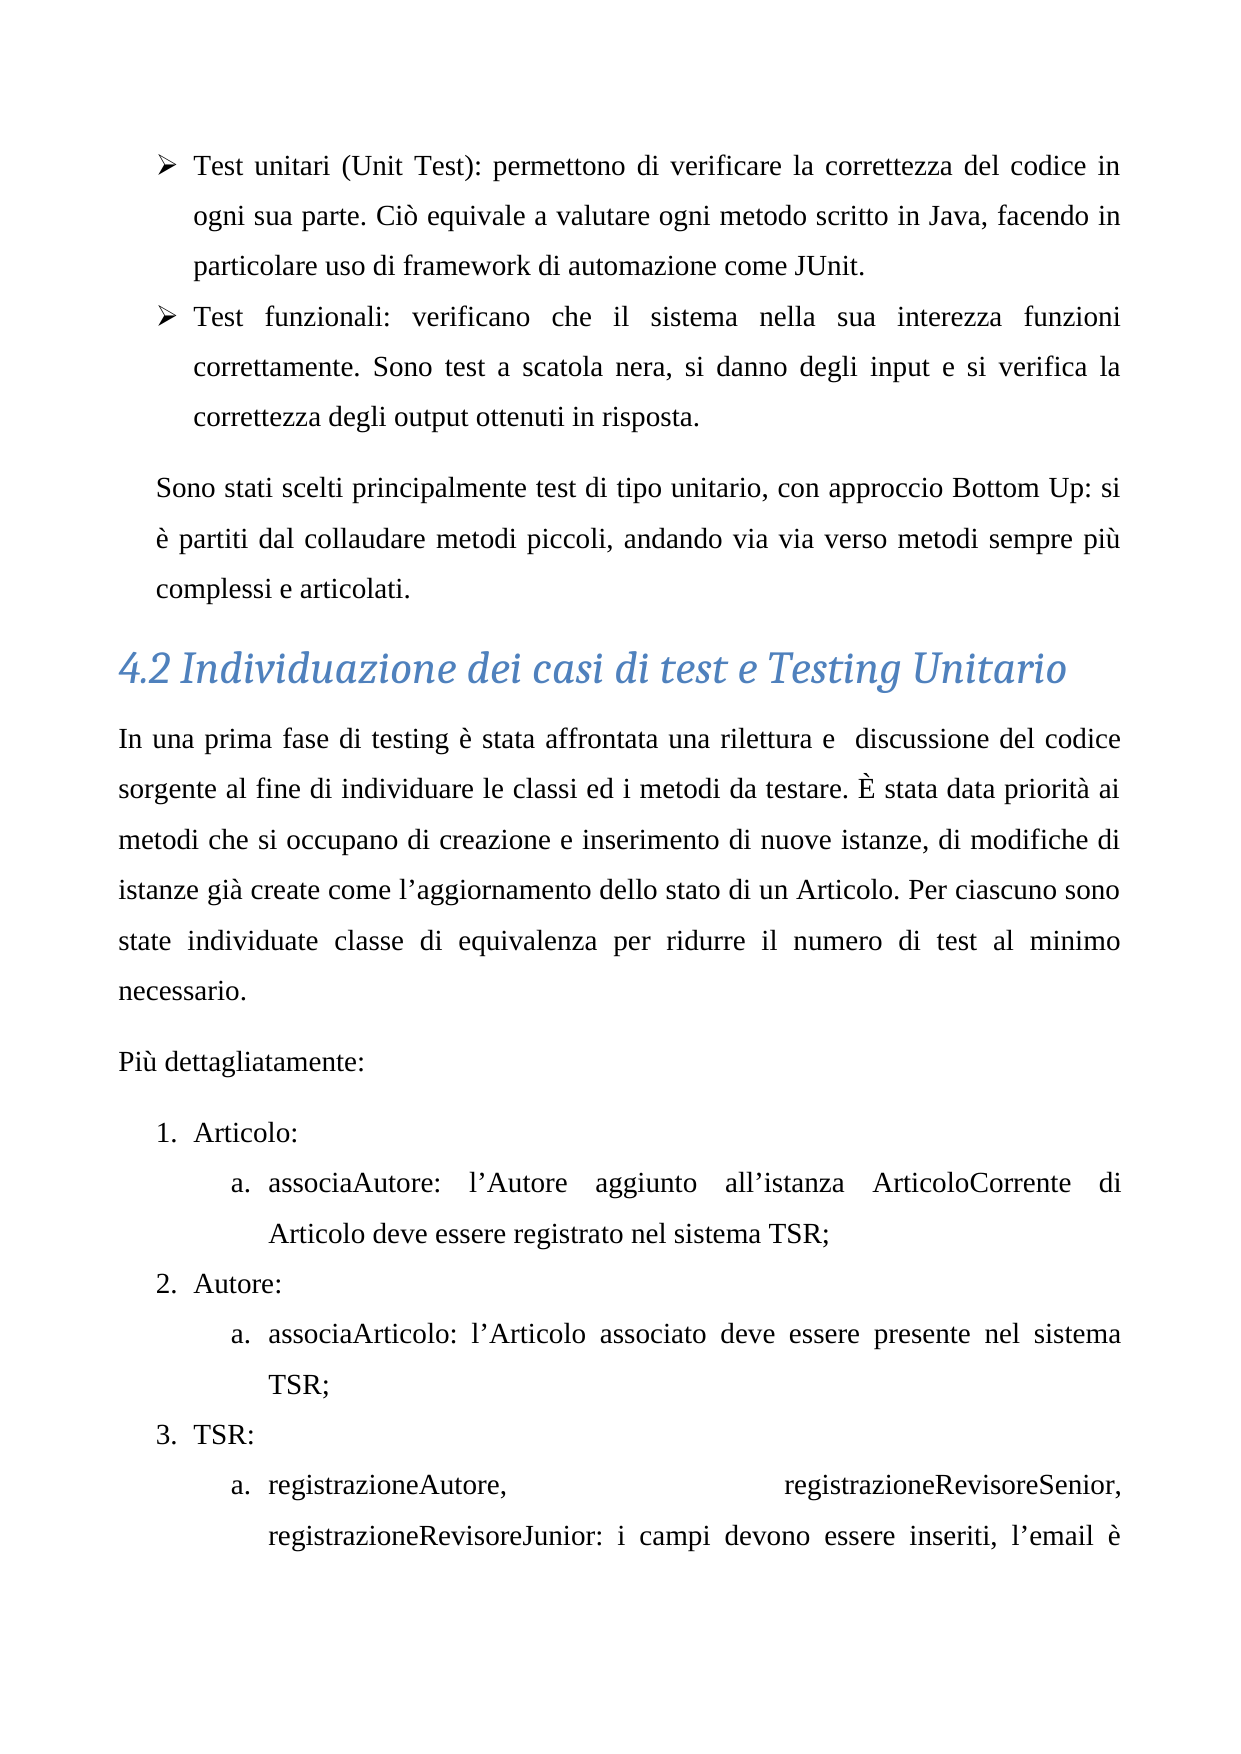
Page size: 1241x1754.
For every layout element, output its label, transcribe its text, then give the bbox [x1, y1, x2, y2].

list Test unitari (Unit Test): permettono di verificare la correttezza del codice in ogni sua parte. Ciò equivale a valutare ogni metodo scritto in Java, facendo in particolare uso di framework di automazione come JUnit. [156, 148, 1122, 282]
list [231, 1467, 1122, 1551]
list Autore: [156, 1266, 1122, 1300]
list associaArticolo: l’Articolo associato deve essere presente nel sistema TSR; [231, 1316, 1122, 1400]
subtitle 4.2 Individuazione dei casi di test e Testing Unitario [118, 642, 1122, 695]
list Articolo: [156, 1115, 1122, 1149]
text In una prima fase di testing è stata affrontata una rilettura e discussione del codice sorgente al fine di individuare le classi ed i metodi da testare. È stata data priorità ai metodi che si occupano di creazione e inserimento di nuove istanze, di modifiche di istanze già create come l’aggiornamento dello stato di un Articolo. Per ciascuno sono state individuate classe di equivalenza per ridurre il numero di test al minimo necessario. [118, 721, 1122, 1006]
text Più dettagliatamente: [118, 1044, 1122, 1078]
list associaAutore: l’Autore aggiunto all’istanza ArticoloCorrente di Articolo deve essere registrato nel sistema TSR; [231, 1166, 1122, 1249]
list TSR: [156, 1417, 1122, 1451]
text Sono stati scelti principalmente test di tipo unitario, con approccio Bottom Up: si è partiti dal collaudare metodi piccoli, andando via via verso metodi sempre più complessi e articolati. [156, 471, 1122, 605]
list Test funzionali: verificano che il sistema nella sua interezza funzioni correttamente. Sono test a scatola nera, si danno degli input e si verifica la correttezza degli output ottenuti in risposta. [156, 299, 1122, 433]
